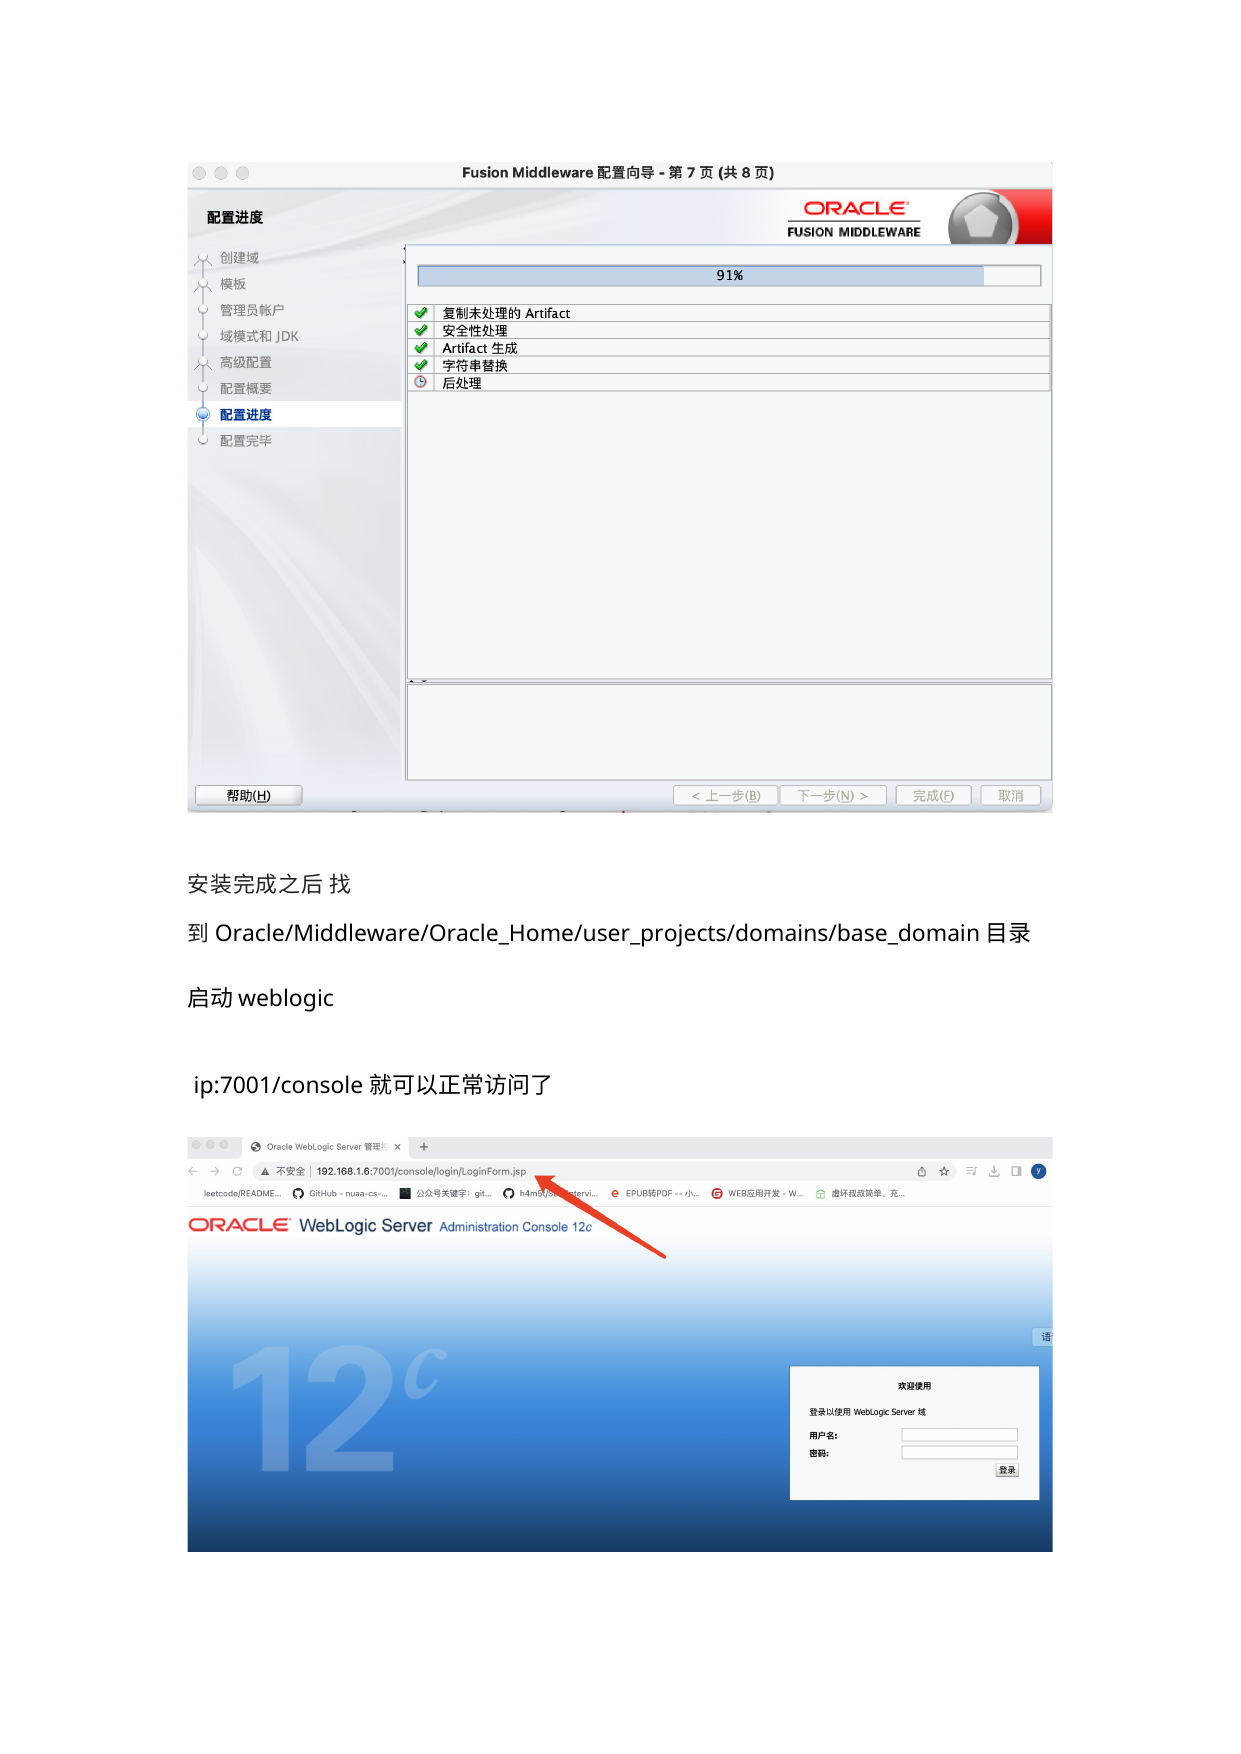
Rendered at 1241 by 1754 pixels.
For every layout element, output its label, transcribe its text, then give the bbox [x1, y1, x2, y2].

subtitle ip:7001/console 就可以正常访问了 [187, 1051, 1053, 1116]
picture [187, 1137, 1053, 1552]
text 安装完成之后 找到Oracle/Middleware/Oracle_Home/user_projects/domains/base_domain目录 [187, 866, 1053, 964]
picture [187, 162, 1053, 813]
subtitle 启动weblogic [187, 964, 1053, 1029]
